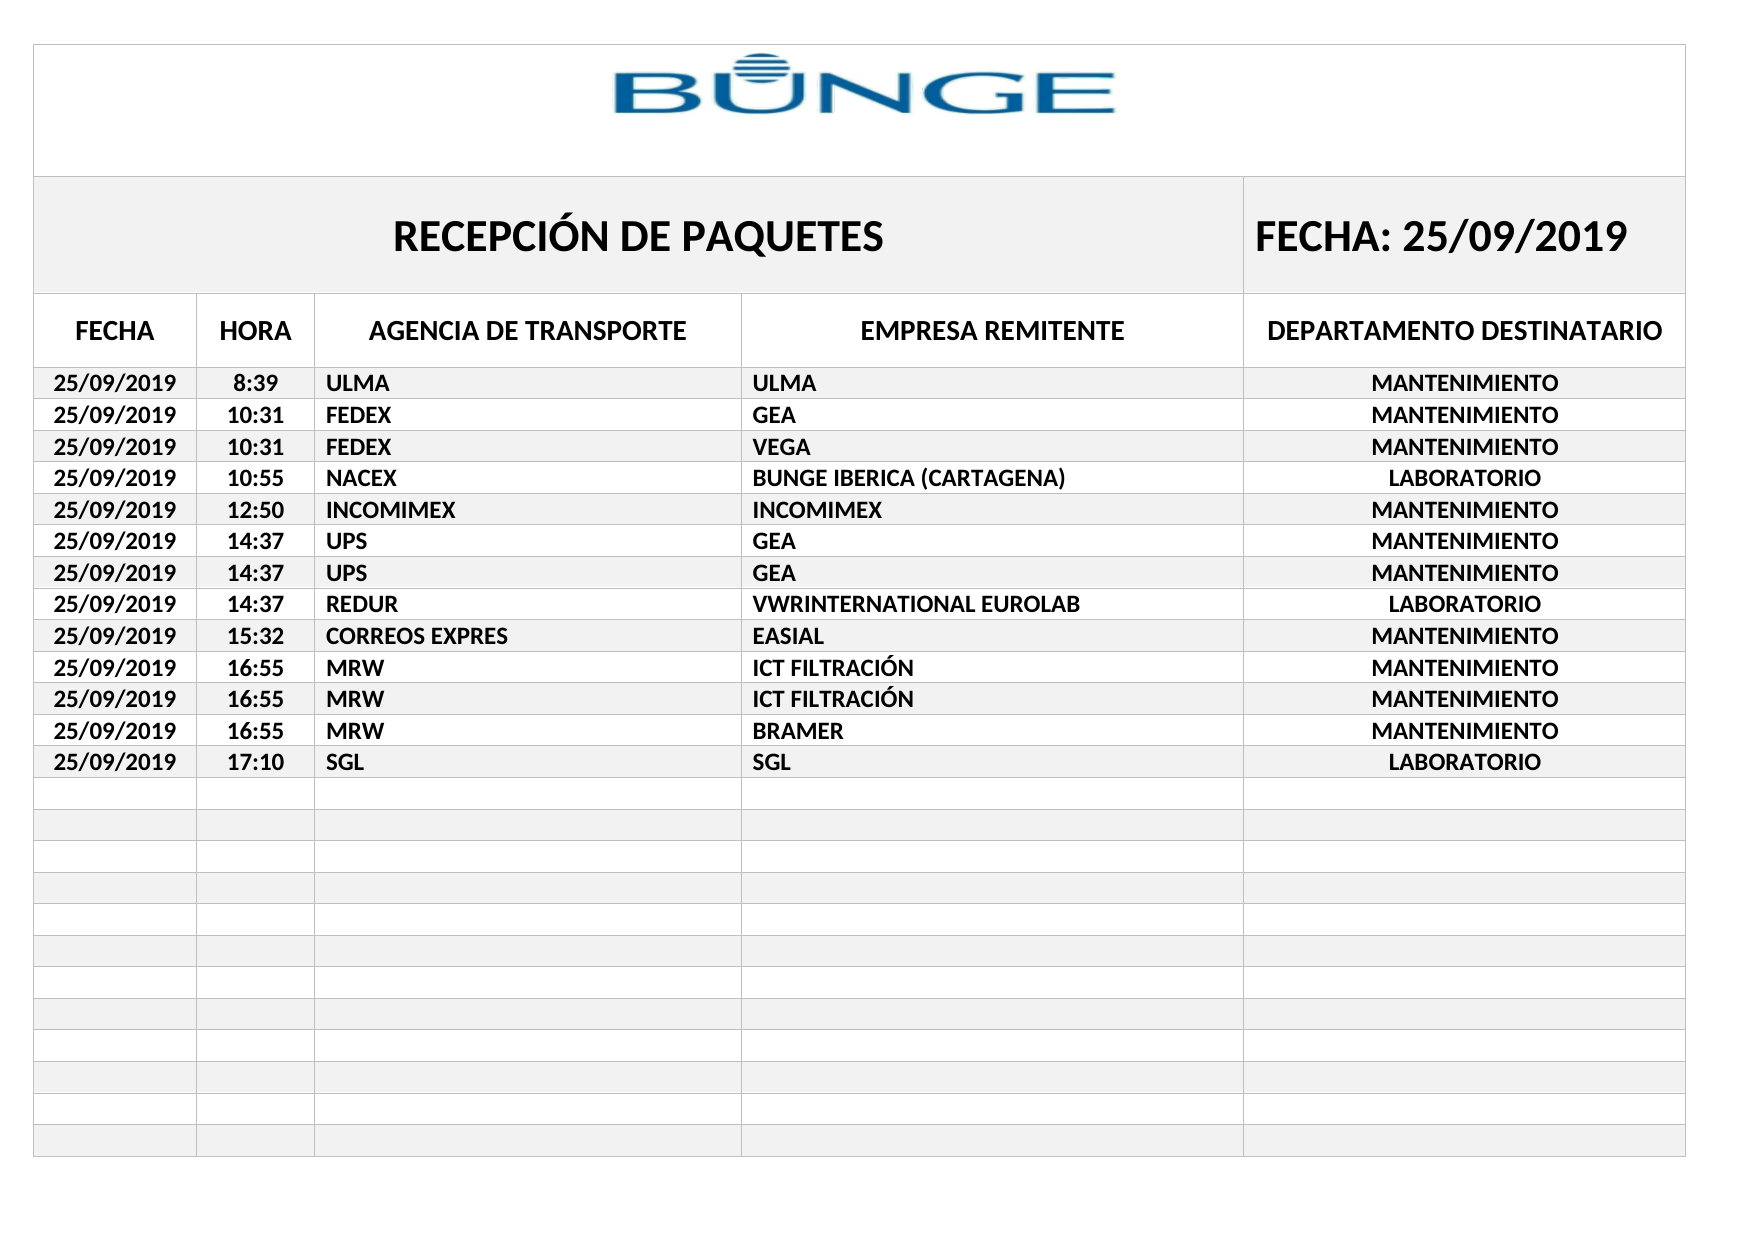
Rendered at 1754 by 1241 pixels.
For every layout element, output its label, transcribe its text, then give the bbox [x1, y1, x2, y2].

table_cell [1244, 1062, 1685, 1092]
table_cell 25/09/2019 [34, 683, 196, 714]
table_cell ICT FILTRACIÓN [742, 683, 1243, 714]
table_cell [315, 1125, 741, 1156]
table_cell 25/09/2019 [34, 715, 196, 745]
table_cell SGL [742, 746, 1243, 777]
table_cell 25/09/2019 [34, 525, 196, 556]
table_cell [742, 1030, 1243, 1061]
table_cell INCOMIMEX [742, 494, 1243, 524]
table_cell [197, 936, 314, 966]
table_cell ULMA [742, 368, 1243, 398]
table_cell NACEX [315, 462, 741, 493]
table_cell [1244, 810, 1685, 840]
table_cell [34, 841, 196, 872]
table_cell [1244, 1030, 1685, 1061]
table_cell 25/09/2019 [34, 652, 196, 682]
table_cell [34, 1030, 196, 1061]
table_cell MANTENIMIENTO [1244, 494, 1685, 524]
table_cell DEPARTAMENTO DESTINATARIO [1244, 294, 1685, 367]
table_cell FECHA [34, 294, 196, 367]
table_cell MANTENIMIENTO [1244, 399, 1685, 430]
table_cell MANTENIMIENTO [1244, 652, 1685, 682]
table_cell [1244, 873, 1685, 903]
table_cell [742, 936, 1243, 966]
table_cell GEA [742, 525, 1243, 556]
table_cell [1244, 904, 1685, 935]
table_cell [197, 1062, 314, 1092]
table_cell [197, 873, 314, 903]
table_cell [315, 1030, 741, 1061]
table_cell CORREOS EXPRES [315, 620, 741, 651]
table_cell 25/09/2019 [34, 399, 196, 430]
table_cell MANTENIMIENTO [1244, 368, 1685, 398]
table_cell MANTENIMIENTO [1244, 715, 1685, 745]
table_cell 14:37 [197, 589, 314, 619]
table_cell [315, 999, 741, 1029]
table_cell EMPRESA REMITENTE [742, 294, 1243, 367]
table_cell MANTENIMIENTO [1244, 525, 1685, 556]
table_cell [742, 999, 1243, 1029]
table_cell [1244, 778, 1685, 808]
table_cell [34, 1062, 196, 1092]
table_cell 12:50 [197, 494, 314, 524]
table_cell BRAMER [742, 715, 1243, 745]
table_cell [315, 904, 741, 935]
table_cell [197, 778, 314, 808]
table_cell 10:31 [197, 399, 314, 430]
table_cell [742, 1125, 1243, 1156]
table_cell [197, 904, 314, 935]
table_cell UPS [315, 557, 741, 587]
table_cell [197, 1125, 314, 1156]
table_cell MANTENIMIENTO [1244, 431, 1685, 461]
table_cell 25/09/2019 [34, 557, 196, 587]
table_cell UPS [315, 525, 741, 556]
table_cell [34, 904, 196, 935]
table_cell 14:37 [197, 525, 314, 556]
table_cell [742, 1062, 1243, 1092]
table_cell RECEPCIÓN DE PAQUETES [34, 177, 1243, 292]
table_cell MRW [315, 683, 741, 714]
table_cell [315, 936, 741, 966]
table_cell [34, 810, 196, 840]
table_cell 25/09/2019 [34, 431, 196, 461]
table_cell [315, 967, 741, 998]
table_cell MRW [315, 652, 741, 682]
table_cell [197, 1094, 314, 1124]
table_cell [197, 810, 314, 840]
table_cell [34, 1125, 196, 1156]
table_cell [315, 778, 741, 808]
table_cell MANTENIMIENTO [1244, 557, 1685, 587]
table_cell [1244, 841, 1685, 872]
table_cell [1244, 1125, 1685, 1156]
table_cell 25/09/2019 [34, 494, 196, 524]
table_cell [34, 778, 196, 808]
table_cell [34, 999, 196, 1029]
table_cell 17:10 [197, 746, 314, 777]
table_cell [34, 873, 196, 903]
table_cell [742, 778, 1243, 808]
table_cell VEGA [742, 431, 1243, 461]
table_cell 16:55 [197, 683, 314, 714]
table_cell INCOMIMEX [315, 494, 741, 524]
table_cell VWRINTERNATIONAL EUROLAB [742, 589, 1243, 619]
table_cell GEA [742, 399, 1243, 430]
table_cell [1244, 1094, 1685, 1124]
table_cell AGENCIA DE TRANSPORTE [315, 294, 741, 367]
table_cell LABORATORIO [1244, 462, 1685, 493]
table_cell 25/09/2019 [34, 462, 196, 493]
table_cell [742, 1094, 1243, 1124]
table_cell [197, 1030, 314, 1061]
table_cell [197, 999, 314, 1029]
table_cell [742, 873, 1243, 903]
table_cell 25/09/2019 [34, 746, 196, 777]
table_cell [1244, 967, 1685, 998]
table_cell [742, 810, 1243, 840]
table_cell [315, 810, 741, 840]
table_cell [315, 1094, 741, 1124]
table_cell 25/09/2019 [34, 620, 196, 651]
table_cell GEA [742, 557, 1243, 587]
table_cell 15:32 [197, 620, 314, 651]
table_cell [197, 841, 314, 872]
table_cell [1244, 999, 1685, 1029]
table_cell BUNGE IBERICA (CARTAGENA) [742, 462, 1243, 493]
table_cell EASIAL [742, 620, 1243, 651]
table_cell [34, 936, 196, 966]
table_cell REDUR [315, 589, 741, 619]
table_cell 16:55 [197, 652, 314, 682]
table_cell FEDEX [315, 431, 741, 461]
table_cell [742, 904, 1243, 935]
table_cell 16:55 [197, 715, 314, 745]
table_cell MANTENIMIENTO [1244, 683, 1685, 714]
table_cell [315, 873, 741, 903]
table_cell 8:39 [197, 368, 314, 398]
table_cell [1244, 936, 1685, 966]
table_cell 25/09/2019 [34, 368, 196, 398]
table_cell 14:37 [197, 557, 314, 587]
picture [607, 44, 1122, 123]
table_cell [34, 967, 196, 998]
table_cell ICT FILTRACIÓN [742, 652, 1243, 682]
table_cell SGL [315, 746, 741, 777]
table_cell FEDEX [315, 399, 741, 430]
table_cell 25/09/2019 [34, 589, 196, 619]
table_cell [34, 1094, 196, 1124]
table_cell [742, 967, 1243, 998]
table_cell LABORATORIO [1244, 589, 1685, 619]
table_cell [315, 1062, 741, 1092]
table_cell [197, 967, 314, 998]
table_cell ULMA [315, 368, 741, 398]
table_cell [315, 841, 741, 872]
table_cell [742, 841, 1243, 872]
table_header [34, 45, 1685, 176]
table_cell 10:55 [197, 462, 314, 493]
table_cell LABORATORIO [1244, 746, 1685, 777]
table_cell MRW [315, 715, 741, 745]
table_cell FECHA: 25/09/2019 [1244, 177, 1685, 292]
table_cell HORA [197, 294, 314, 367]
table_cell MANTENIMIENTO [1244, 620, 1685, 651]
table_cell 10:31 [197, 431, 314, 461]
